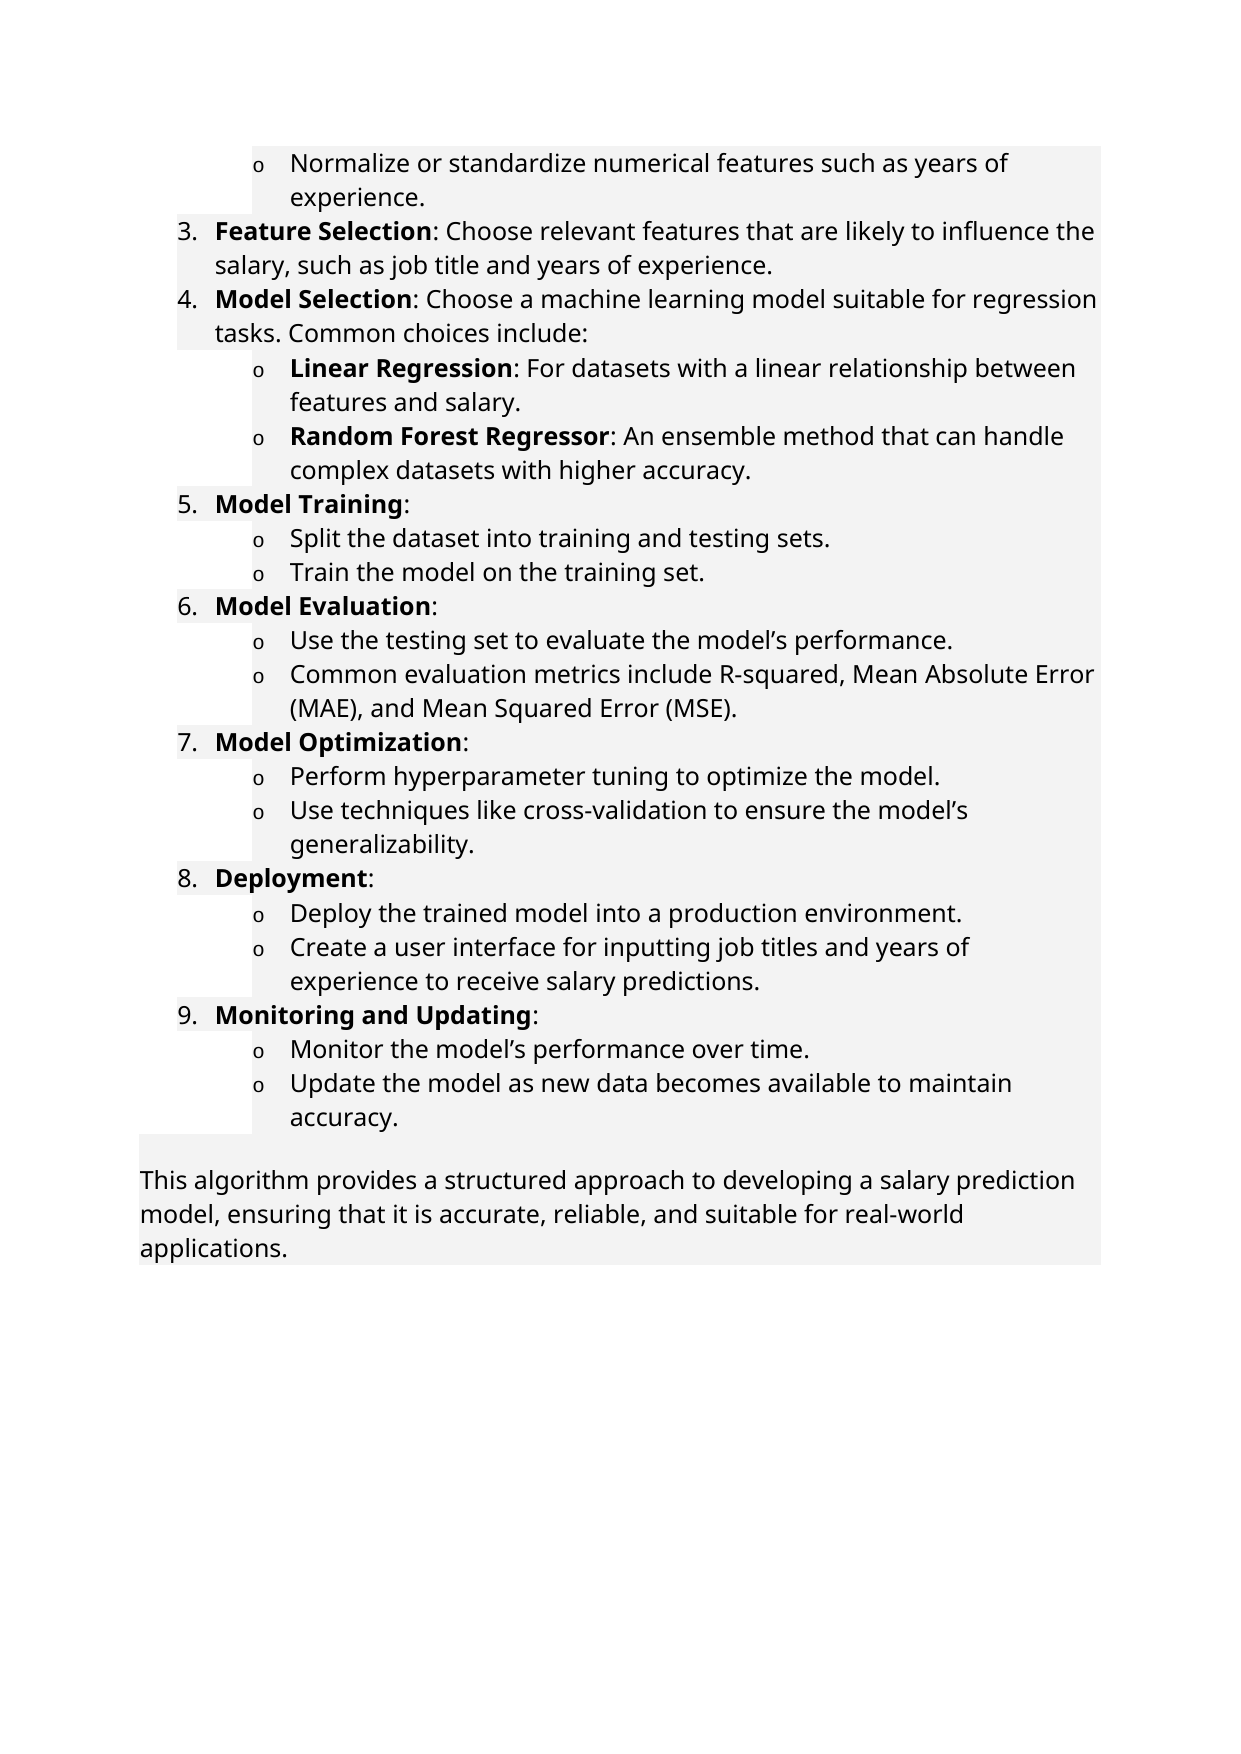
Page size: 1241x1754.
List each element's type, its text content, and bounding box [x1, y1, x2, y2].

list Deploy the trained model into a production environment. [252, 895, 1101, 929]
list Feature Selection: Choose relevant features that are likely to influence the salary, such as job title and years of experience. [177, 214, 1101, 282]
list Update the model as new data becomes available to maintain accuracy. [252, 1066, 1101, 1134]
list Deployment: [177, 861, 1101, 895]
list Random Forest Regressor: An ensemble method that can handle complex datasets with higher accuracy. [252, 418, 1101, 486]
list Common evaluation metrics include R-squared, Mean Absolute Error (MAE), and Mean Squared Error (MSE). [252, 657, 1101, 725]
list Split the dataset into training and testing sets. [252, 521, 1101, 554]
list Monitoring and Updating: [177, 997, 1101, 1031]
list Monitor the model’s performance over time. [252, 1031, 1101, 1066]
list Create a user interface for inputting job titles and years of experience to receive salary predictions. [252, 929, 1101, 997]
list Model Evaluation: [177, 589, 1101, 623]
list Model Selection: Choose a machine learning model suitable for regression tasks. Common choices include: [177, 282, 1101, 350]
text This algorithm provides a structured approach to developing a salary prediction model, ensuring that it is accurate, reliable, and suitable for real-world applications. [139, 1163, 1101, 1265]
list Train the model on the training set. [252, 554, 1101, 589]
list Model Training: [177, 486, 1101, 521]
list Model Optimization: [177, 725, 1101, 759]
list Normalize or standardize numerical features such as years of experience. [252, 146, 1101, 214]
list Linear Regression: For datasets with a linear relationship between features and salary. [252, 350, 1101, 418]
list Use techniques like cross-validation to ensure the model’s generalizability. [252, 793, 1101, 861]
list Perform hyperparameter tuning to optimize the model. [252, 759, 1101, 793]
list Use the testing set to evaluate the model’s performance. [252, 623, 1101, 657]
